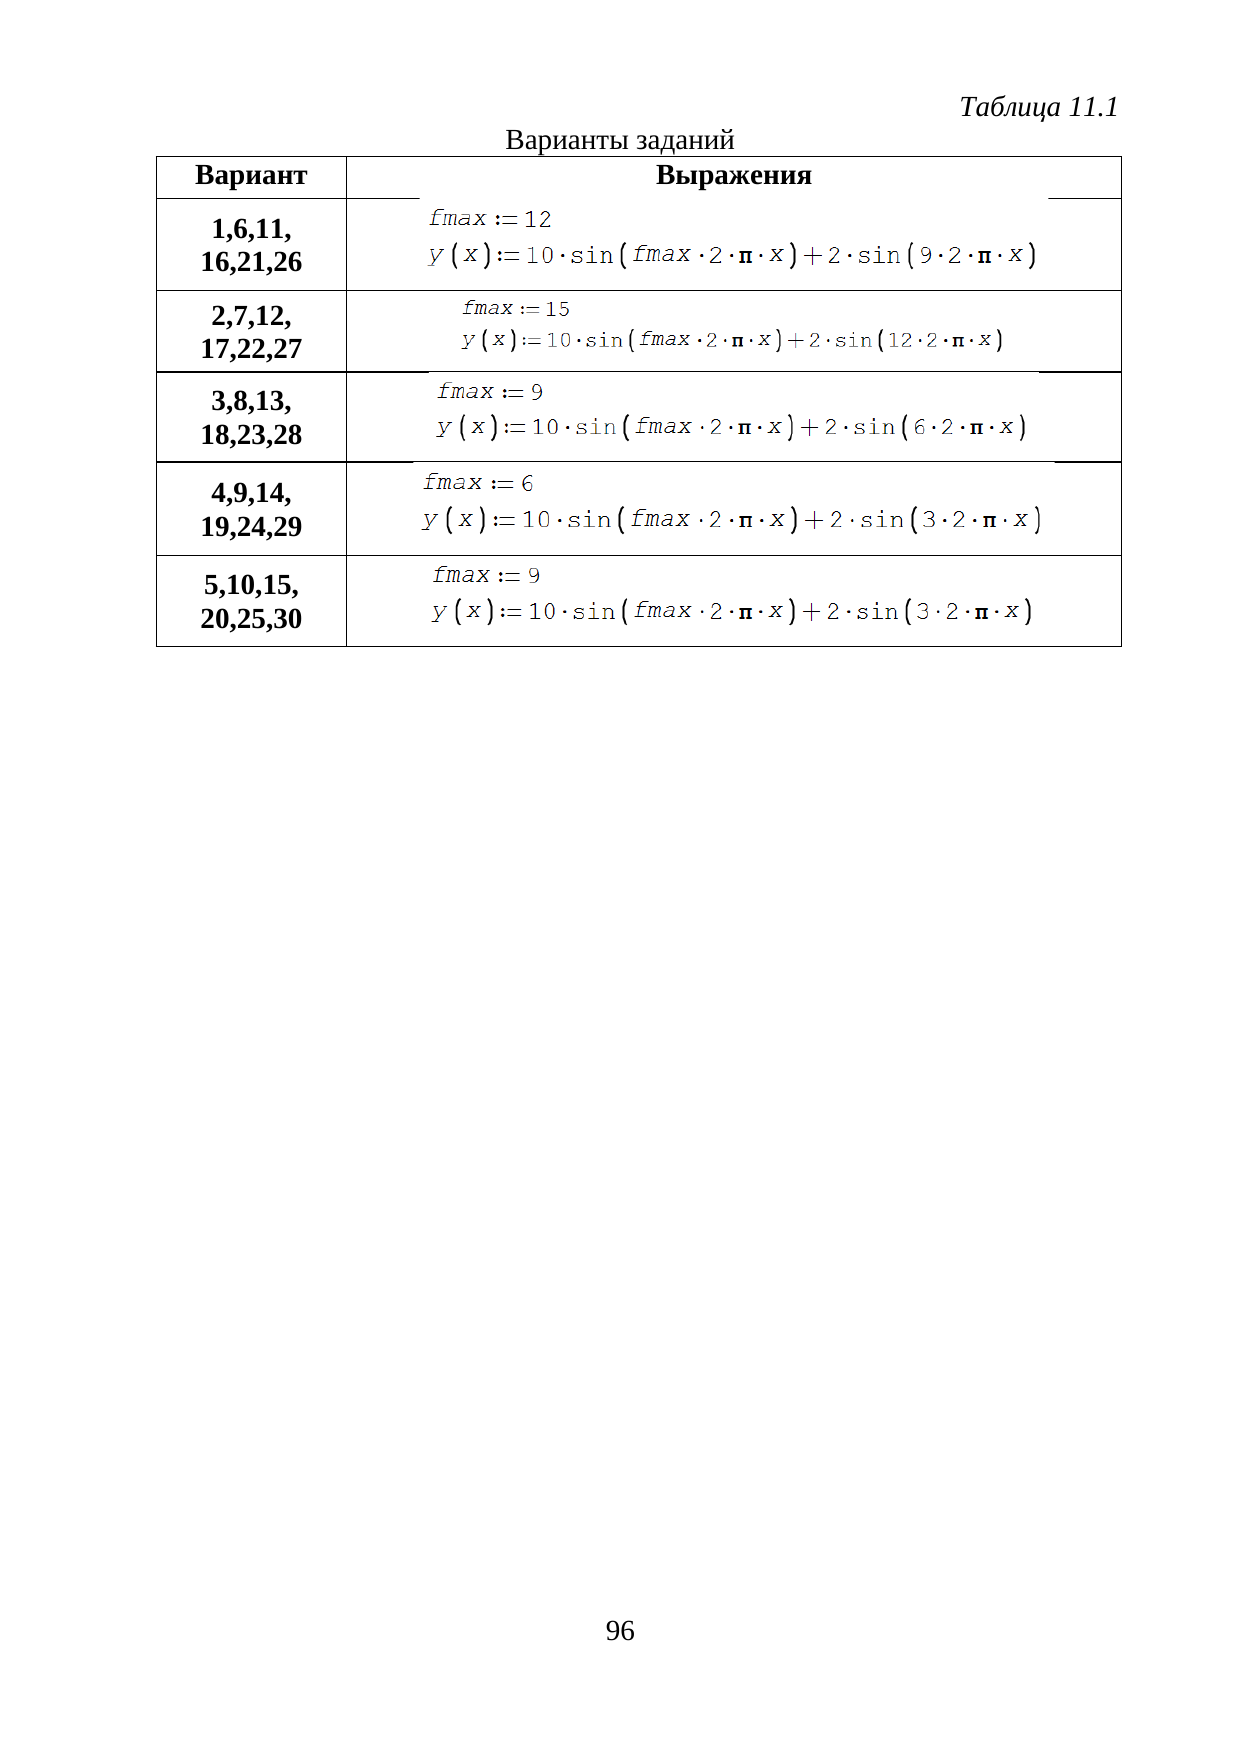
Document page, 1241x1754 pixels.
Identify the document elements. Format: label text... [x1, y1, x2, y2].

table_cell 3,8,13, 18,23,28 [157, 373, 346, 461]
text Таблица 11.1 [118, 89, 1122, 122]
table_header Вариант [157, 157, 346, 198]
picture [428, 372, 1039, 454]
table_cell [347, 199, 1121, 290]
table_cell 1,6,11, 16,21,26 [157, 199, 346, 290]
table_cell 2,7,12, 17,22,27 [157, 291, 346, 371]
table_cell [347, 373, 1121, 461]
table_cell [347, 556, 1121, 646]
table_cell 5,10,15, 20,25,30 [157, 556, 346, 646]
table_cell 4,9,14, 19,24,29 [157, 463, 346, 555]
table_cell [347, 291, 1121, 371]
picture [454, 291, 1014, 364]
picture [423, 556, 1045, 639]
table_header Выражения [347, 157, 1121, 198]
table_cell [347, 463, 1121, 555]
picture [419, 198, 1049, 283]
picture [413, 462, 1055, 548]
text Варианты заданий [118, 122, 1122, 156]
